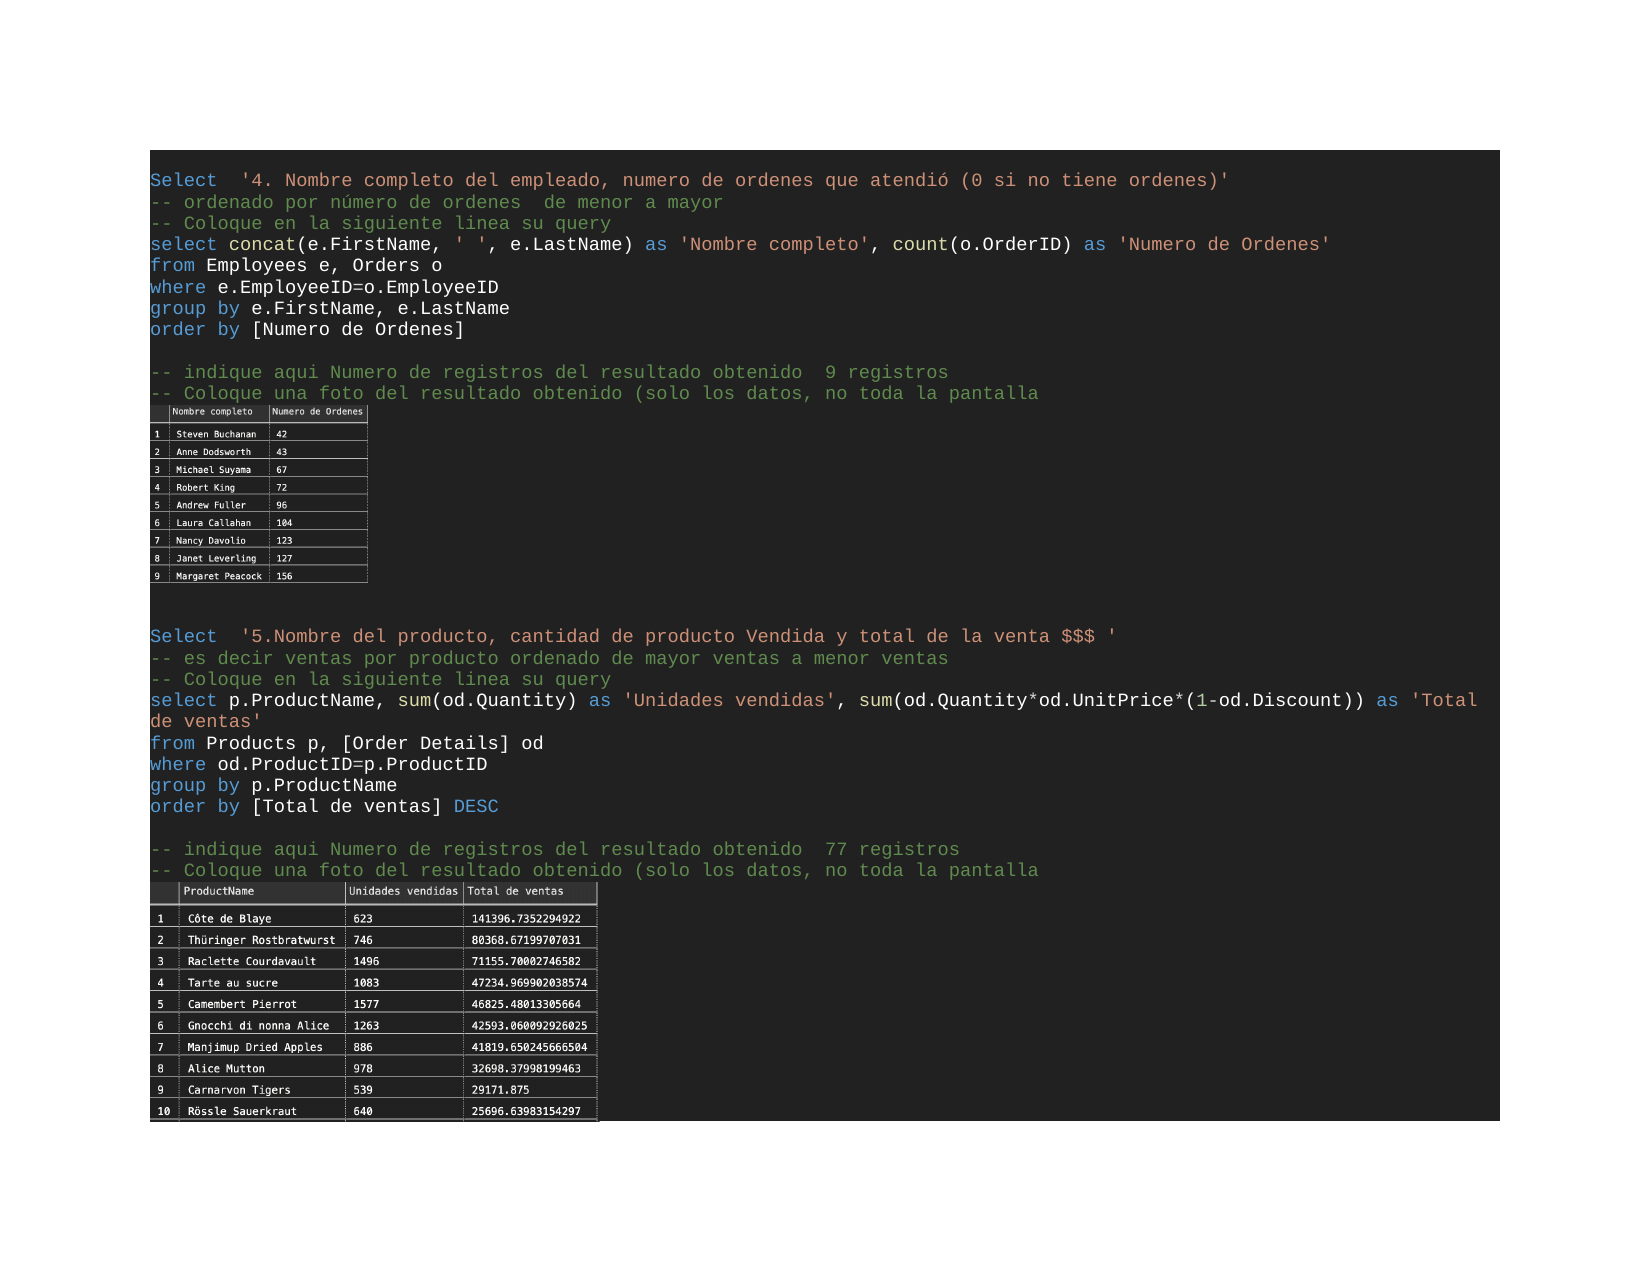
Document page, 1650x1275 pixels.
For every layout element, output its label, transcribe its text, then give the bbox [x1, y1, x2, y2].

picture [150, 882, 600, 1122]
text -- ordenado por número de ordenes de menor a mayor [150, 192, 1500, 214]
text where od.ProductID=p.ProductID [150, 755, 1500, 776]
text -- indique aqui Numero de registros del resultado obtenido 9 registros [150, 362, 1500, 384]
text Select '4. Nombre completo del empleado, numero de ordenes que atendió (0 si no tiene ordenes)' [150, 171, 1500, 192]
text Select '5.Nombre del producto, cantidad de producto Vendida y total de la venta $$$ ' [150, 627, 1500, 648]
text select concat(e.FirstName, ' ', e.LastName) as 'Nombre completo', count(o.OrderID) as 'Numero de Ordenes' [150, 235, 1500, 256]
picture [150, 405, 370, 585]
text from Employees e, Orders o [150, 256, 1500, 277]
text -- Coloque una foto del resultado obtenido (solo los datos, no toda la pantalla [150, 861, 1500, 882]
text order by [Numero de Ordenes] [150, 320, 1500, 341]
text -- Coloque en la siguiente linea su query [150, 670, 1500, 691]
text group by e.FirstName, e.LastName [150, 299, 1500, 320]
text select p.ProductName, sum(od.Quantity) as 'Unidades vendidas', sum(od.Quantity*od.UnitPrice*(1-od.Discount)) as 'Total de ventas' [150, 691, 1500, 733]
text -- es decir ventas por producto ordenado de mayor ventas a menor ventas [150, 648, 1500, 670]
text -- Coloque en la siguiente linea su query [150, 214, 1500, 235]
text where e.EmployeeID=o.EmployeeID [150, 277, 1500, 299]
text group by p.ProductName [150, 776, 1500, 797]
text from Products p, [Order Details] od [150, 733, 1500, 755]
text -- Coloque una foto del resultado obtenido (solo los datos, no toda la pantalla [150, 384, 1500, 405]
text -- indique aqui Numero de registros del resultado obtenido 77 registros [150, 840, 1500, 861]
text order by [Total de ventas] DESC [150, 797, 1500, 818]
